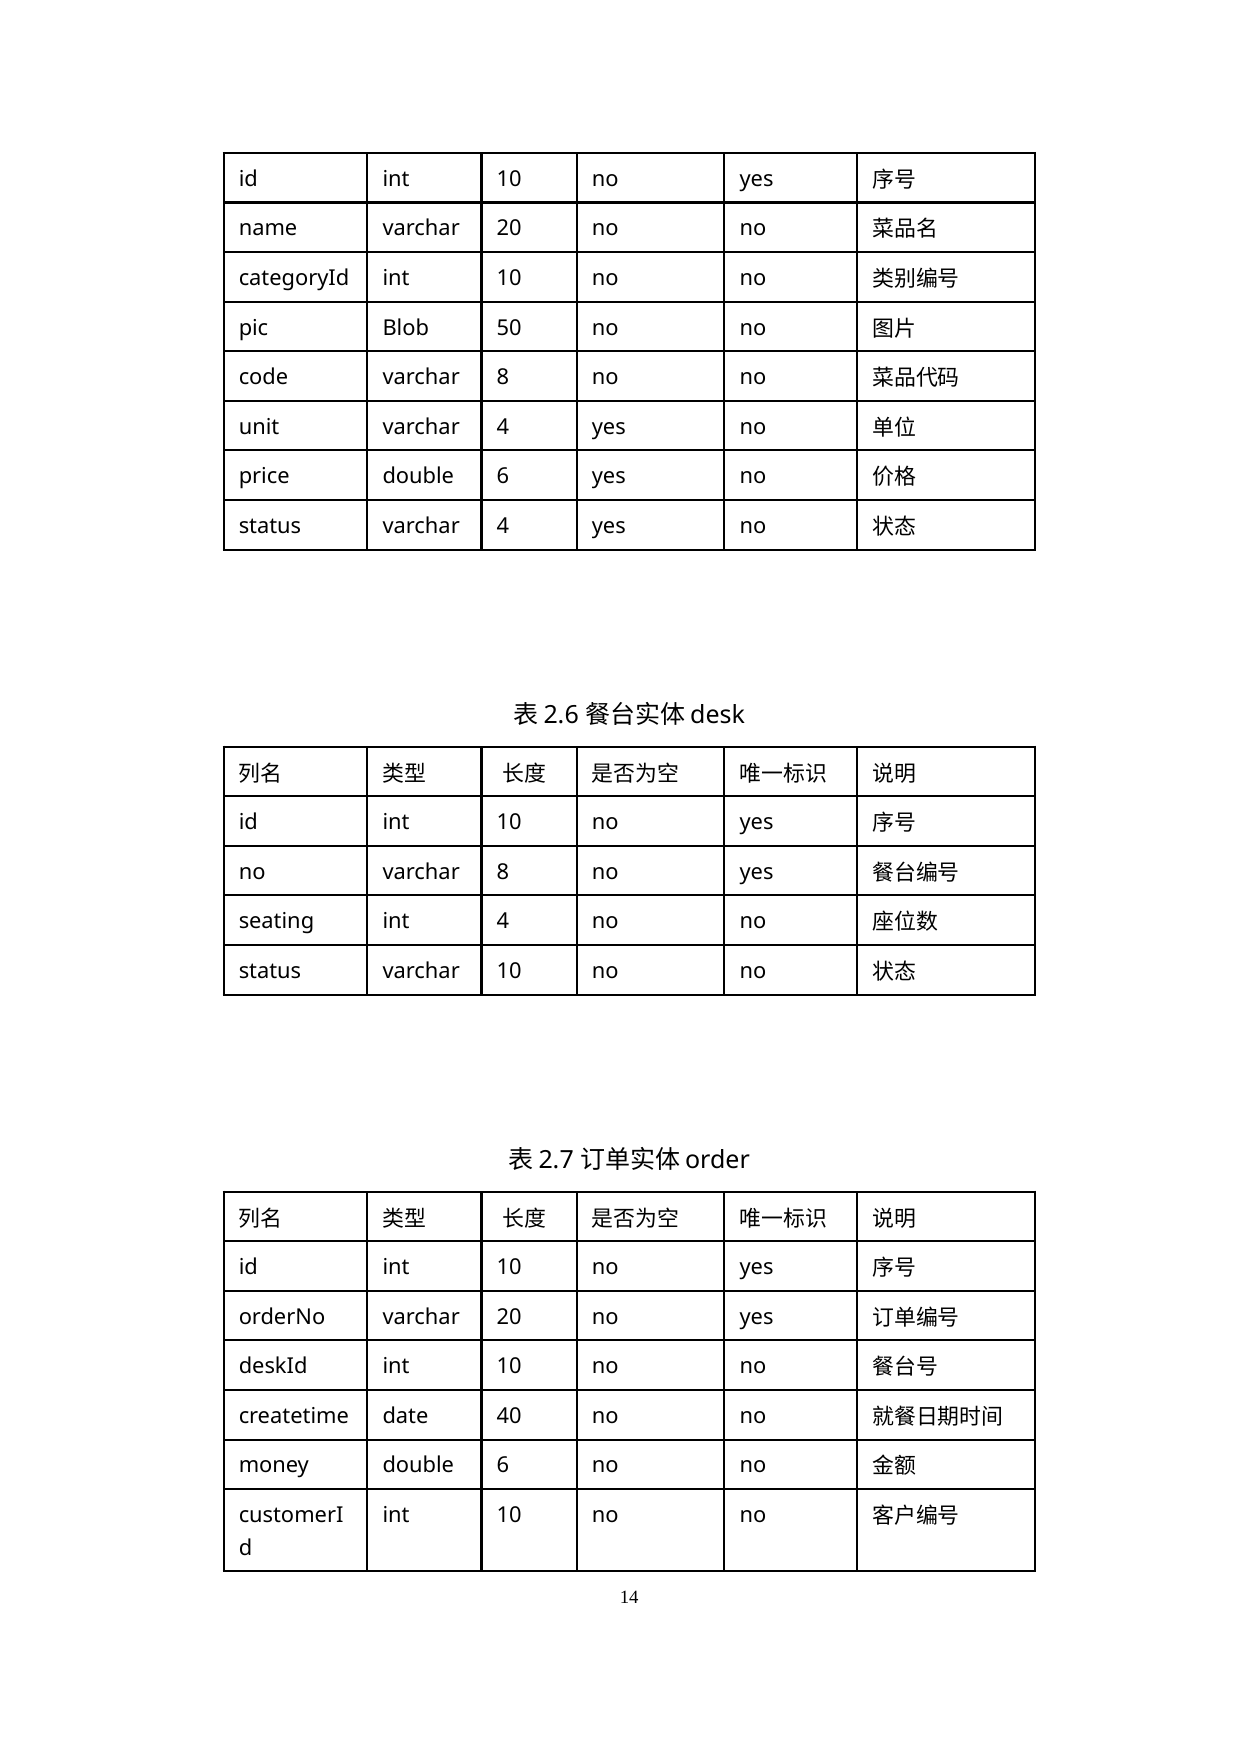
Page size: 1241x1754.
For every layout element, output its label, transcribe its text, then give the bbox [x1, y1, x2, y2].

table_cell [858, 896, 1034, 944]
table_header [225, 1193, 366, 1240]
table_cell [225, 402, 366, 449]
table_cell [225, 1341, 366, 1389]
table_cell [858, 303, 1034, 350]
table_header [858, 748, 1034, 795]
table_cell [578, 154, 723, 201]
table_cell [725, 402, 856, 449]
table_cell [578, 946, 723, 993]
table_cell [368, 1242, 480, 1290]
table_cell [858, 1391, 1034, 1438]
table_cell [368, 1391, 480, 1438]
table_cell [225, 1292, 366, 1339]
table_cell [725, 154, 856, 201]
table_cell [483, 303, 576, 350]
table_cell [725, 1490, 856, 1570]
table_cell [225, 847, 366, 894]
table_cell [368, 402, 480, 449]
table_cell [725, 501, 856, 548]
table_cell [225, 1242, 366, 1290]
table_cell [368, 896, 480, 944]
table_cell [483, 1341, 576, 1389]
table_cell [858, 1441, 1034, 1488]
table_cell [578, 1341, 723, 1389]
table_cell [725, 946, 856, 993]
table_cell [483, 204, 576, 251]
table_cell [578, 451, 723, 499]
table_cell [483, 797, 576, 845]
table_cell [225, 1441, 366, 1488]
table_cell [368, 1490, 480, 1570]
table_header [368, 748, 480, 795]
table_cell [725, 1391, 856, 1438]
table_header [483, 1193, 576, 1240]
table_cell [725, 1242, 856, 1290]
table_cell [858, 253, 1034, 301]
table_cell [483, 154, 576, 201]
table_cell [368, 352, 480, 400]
text 表2.7 订单实体order [142, 1126, 1116, 1191]
text 表2.6 餐台实体desk [142, 681, 1116, 746]
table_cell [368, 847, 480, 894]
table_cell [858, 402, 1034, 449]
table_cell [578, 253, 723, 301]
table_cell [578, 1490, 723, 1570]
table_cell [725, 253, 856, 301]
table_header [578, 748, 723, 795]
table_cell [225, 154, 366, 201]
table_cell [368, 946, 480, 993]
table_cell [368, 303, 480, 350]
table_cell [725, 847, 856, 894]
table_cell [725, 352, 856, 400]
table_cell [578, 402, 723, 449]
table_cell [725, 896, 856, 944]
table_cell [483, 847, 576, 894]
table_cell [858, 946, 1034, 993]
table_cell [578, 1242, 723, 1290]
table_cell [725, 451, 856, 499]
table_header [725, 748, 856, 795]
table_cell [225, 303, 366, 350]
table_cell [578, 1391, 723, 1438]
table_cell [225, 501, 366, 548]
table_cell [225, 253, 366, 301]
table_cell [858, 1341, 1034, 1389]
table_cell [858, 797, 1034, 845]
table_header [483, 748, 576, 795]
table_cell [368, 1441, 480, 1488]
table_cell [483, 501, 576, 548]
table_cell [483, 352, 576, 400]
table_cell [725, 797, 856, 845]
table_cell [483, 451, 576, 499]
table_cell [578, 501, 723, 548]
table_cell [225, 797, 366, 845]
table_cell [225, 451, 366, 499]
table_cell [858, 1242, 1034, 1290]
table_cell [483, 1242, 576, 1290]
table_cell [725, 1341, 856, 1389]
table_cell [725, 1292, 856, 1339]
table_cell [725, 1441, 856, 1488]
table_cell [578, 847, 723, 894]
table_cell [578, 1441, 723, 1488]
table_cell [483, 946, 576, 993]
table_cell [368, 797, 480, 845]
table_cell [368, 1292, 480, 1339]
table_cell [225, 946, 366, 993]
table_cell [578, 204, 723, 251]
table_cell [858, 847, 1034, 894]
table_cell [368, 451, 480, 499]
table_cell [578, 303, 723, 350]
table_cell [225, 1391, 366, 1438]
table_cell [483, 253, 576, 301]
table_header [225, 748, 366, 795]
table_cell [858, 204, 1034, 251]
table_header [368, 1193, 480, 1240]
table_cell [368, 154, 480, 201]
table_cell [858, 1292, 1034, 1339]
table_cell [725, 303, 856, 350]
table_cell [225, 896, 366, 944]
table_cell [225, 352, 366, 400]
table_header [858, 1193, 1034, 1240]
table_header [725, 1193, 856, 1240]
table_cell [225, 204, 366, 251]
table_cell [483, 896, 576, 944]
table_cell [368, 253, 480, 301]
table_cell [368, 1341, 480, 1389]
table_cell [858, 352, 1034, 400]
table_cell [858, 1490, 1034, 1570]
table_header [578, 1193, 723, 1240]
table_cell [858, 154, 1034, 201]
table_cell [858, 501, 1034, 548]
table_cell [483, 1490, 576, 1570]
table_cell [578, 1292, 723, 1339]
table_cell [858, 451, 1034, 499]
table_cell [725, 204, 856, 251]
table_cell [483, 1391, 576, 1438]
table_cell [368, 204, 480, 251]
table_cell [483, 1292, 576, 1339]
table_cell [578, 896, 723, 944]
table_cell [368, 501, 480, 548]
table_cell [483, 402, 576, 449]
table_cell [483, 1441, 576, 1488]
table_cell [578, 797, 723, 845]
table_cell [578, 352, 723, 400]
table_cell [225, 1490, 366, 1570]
